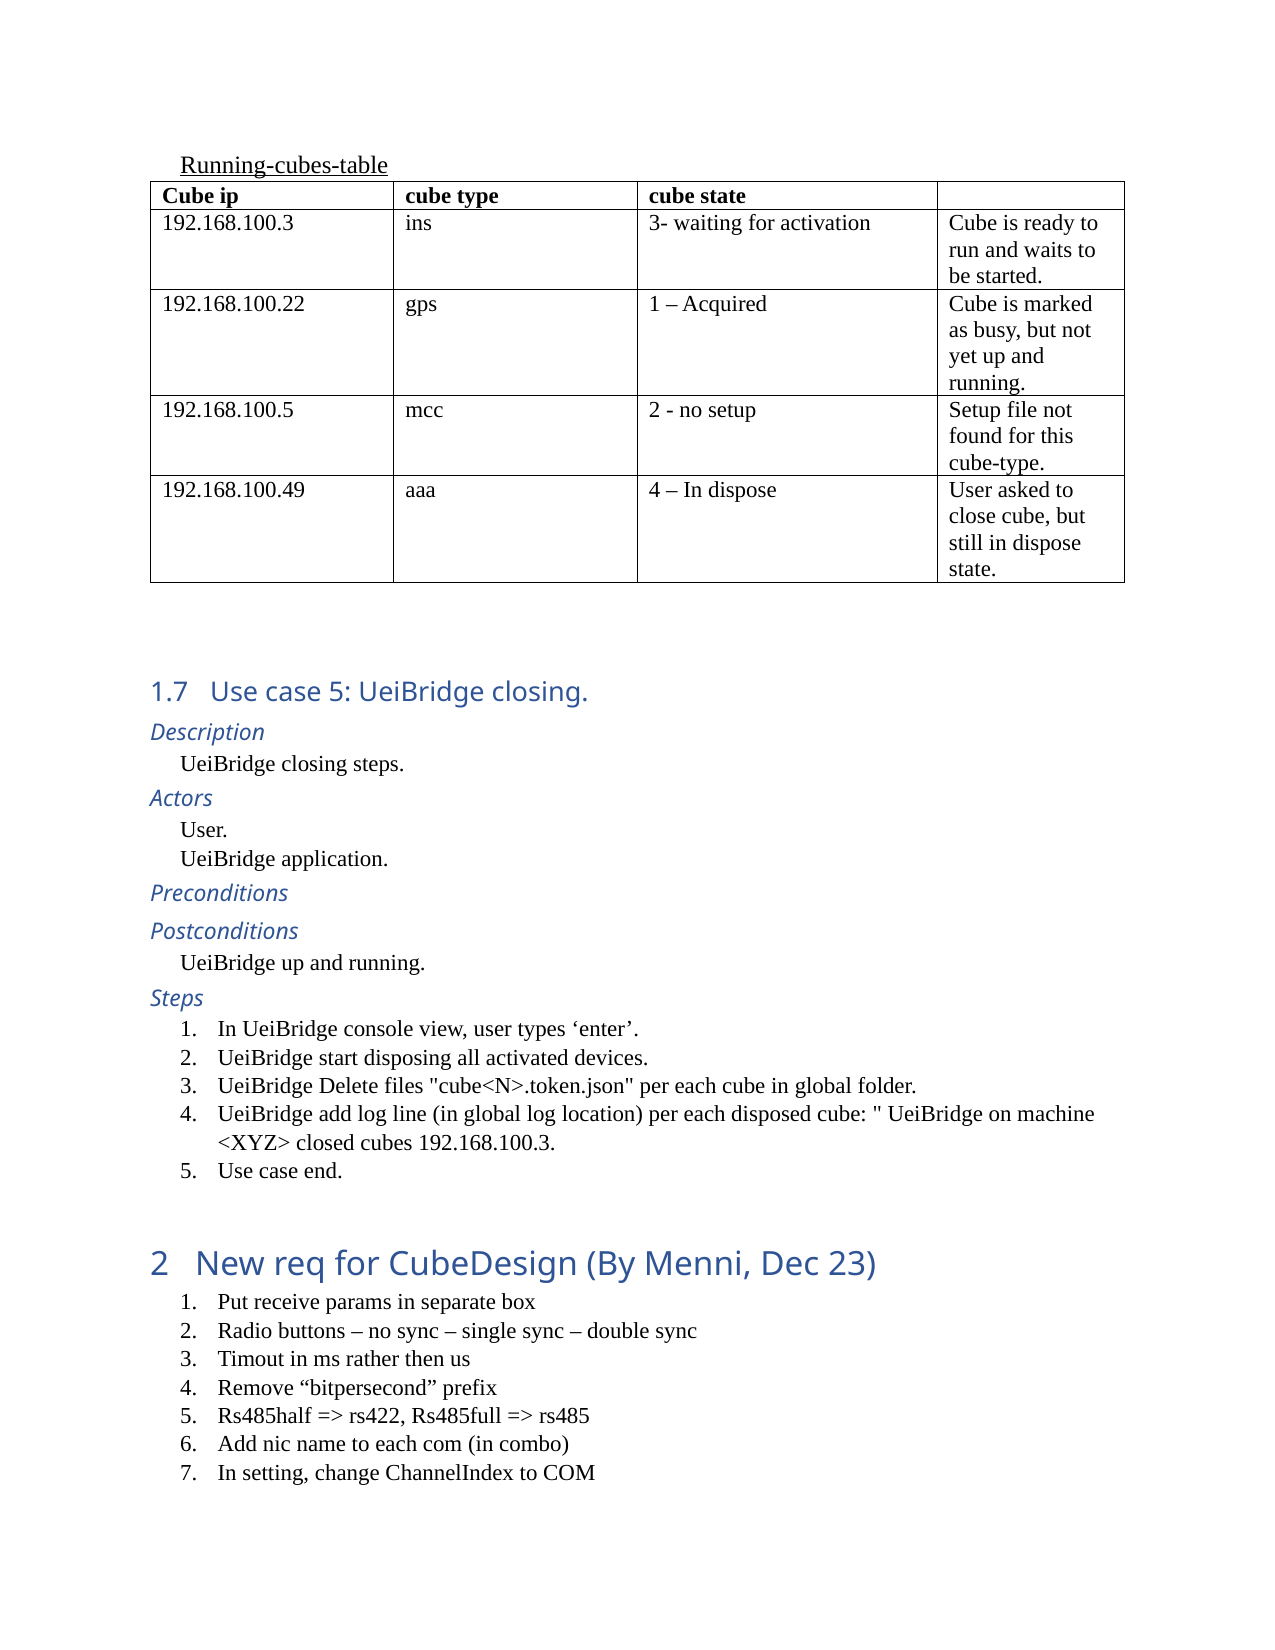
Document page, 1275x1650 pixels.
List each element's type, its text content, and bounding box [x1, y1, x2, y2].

text Running-cubes-table [180, 150, 1125, 179]
list UeiBridge start disposing all activated devices. [180, 1044, 1125, 1070]
list In setting, change ChannelIndex to COM [180, 1459, 1125, 1485]
table_cell Cube is ready to run and waits to be started. [938, 210, 1124, 288]
list Put receive params in separate box [180, 1288, 1125, 1314]
subtitle Postconditions [150, 915, 1125, 946]
table_cell 192.168.100.49 [151, 476, 393, 582]
table_cell mcc [394, 396, 637, 475]
table_cell 192.168.100.5 [151, 396, 393, 475]
table_cell 1 – Acquired [638, 290, 937, 395]
text User. [150, 816, 1125, 842]
subtitle Use case 5: UeiBridge closing. [150, 672, 1125, 709]
table_cell Setup file not found for this cube-type. [938, 396, 1124, 475]
table_cell 4 – In dispose [638, 476, 937, 582]
table_cell 192.168.100.3 [151, 210, 393, 288]
table_cell 192.168.100.22 [151, 290, 393, 395]
subtitle Actors [150, 782, 1125, 814]
table_header cube state [638, 182, 937, 208]
table_cell aaa [394, 476, 637, 582]
table_cell gps [394, 290, 637, 395]
list Rs485half => rs422, Rs485full => rs485 [180, 1402, 1125, 1428]
text UeiBridge closing steps. [150, 750, 1125, 776]
table_header [938, 182, 1124, 208]
list UeiBridge add log line (in global log location) per each disposed cube: " UeiBridge on machine <XYZ> closed cubes 192.168.100.3. [180, 1101, 1125, 1155]
text UeiBridge up and running. [150, 949, 1125, 975]
list UeiBridge Delete files "cube<N>.token.json" per each cube in global folder. [180, 1072, 1125, 1098]
list Add nic name to each com (in combo) [180, 1430, 1125, 1457]
list Radio buttons – no sync – single sync – double sync [180, 1317, 1125, 1343]
subtitle New req for CubeDesign (By Menni, Dec 23) [150, 1239, 1125, 1285]
table_cell 2 - no setup [638, 396, 937, 475]
table_cell User asked to close cube, but still in dispose state. [938, 476, 1124, 582]
list Use case end. [180, 1157, 1125, 1184]
subtitle Steps [150, 981, 1125, 1013]
list Remove “bitpersecond” prefix [180, 1373, 1125, 1400]
text UeiBridge application. [150, 844, 1125, 871]
list In UeiBridge console view, user types ‘enter’. [180, 1015, 1125, 1042]
table_cell 3- waiting for activation [638, 210, 937, 288]
table_cell Cube is marked as busy, but not yet up and running. [938, 290, 1124, 395]
table_cell ins [394, 210, 637, 288]
table_header cube type [394, 182, 637, 208]
table_header Cube ip [151, 182, 393, 208]
subtitle Preconditions [150, 877, 1125, 908]
list Timout in ms rather then us [180, 1345, 1125, 1371]
subtitle Description [150, 716, 1125, 747]
